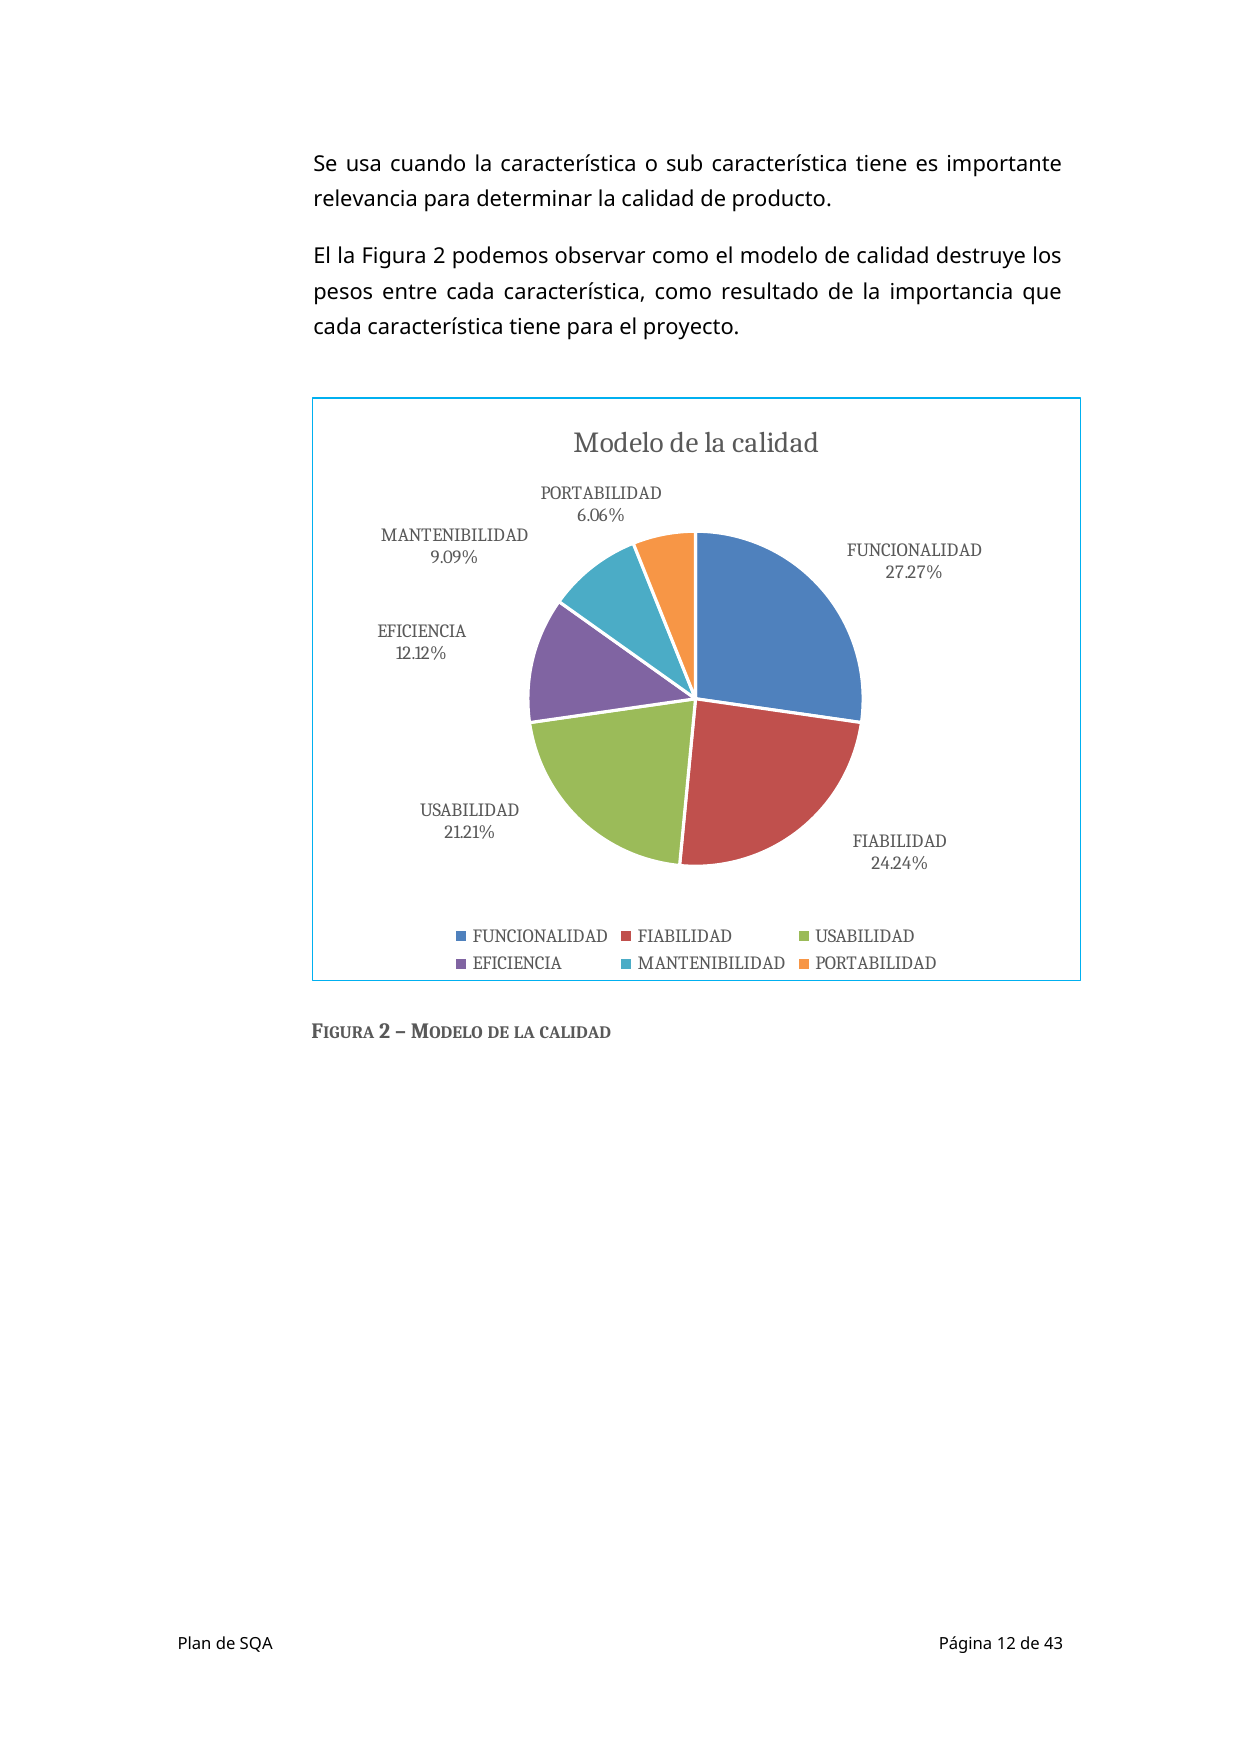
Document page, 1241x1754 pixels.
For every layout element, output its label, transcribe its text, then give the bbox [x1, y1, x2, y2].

text El la Figura 2 podemos observar como el modelo de calidad destruye los pesos entre cada característica, como resultado de la importancia que cada característica tiene para el proyecto. [313, 240, 1063, 341]
text Se usa cuando la característica o sub característica tiene es importante relevancia para determinar la calidad de producto. [313, 148, 1063, 213]
